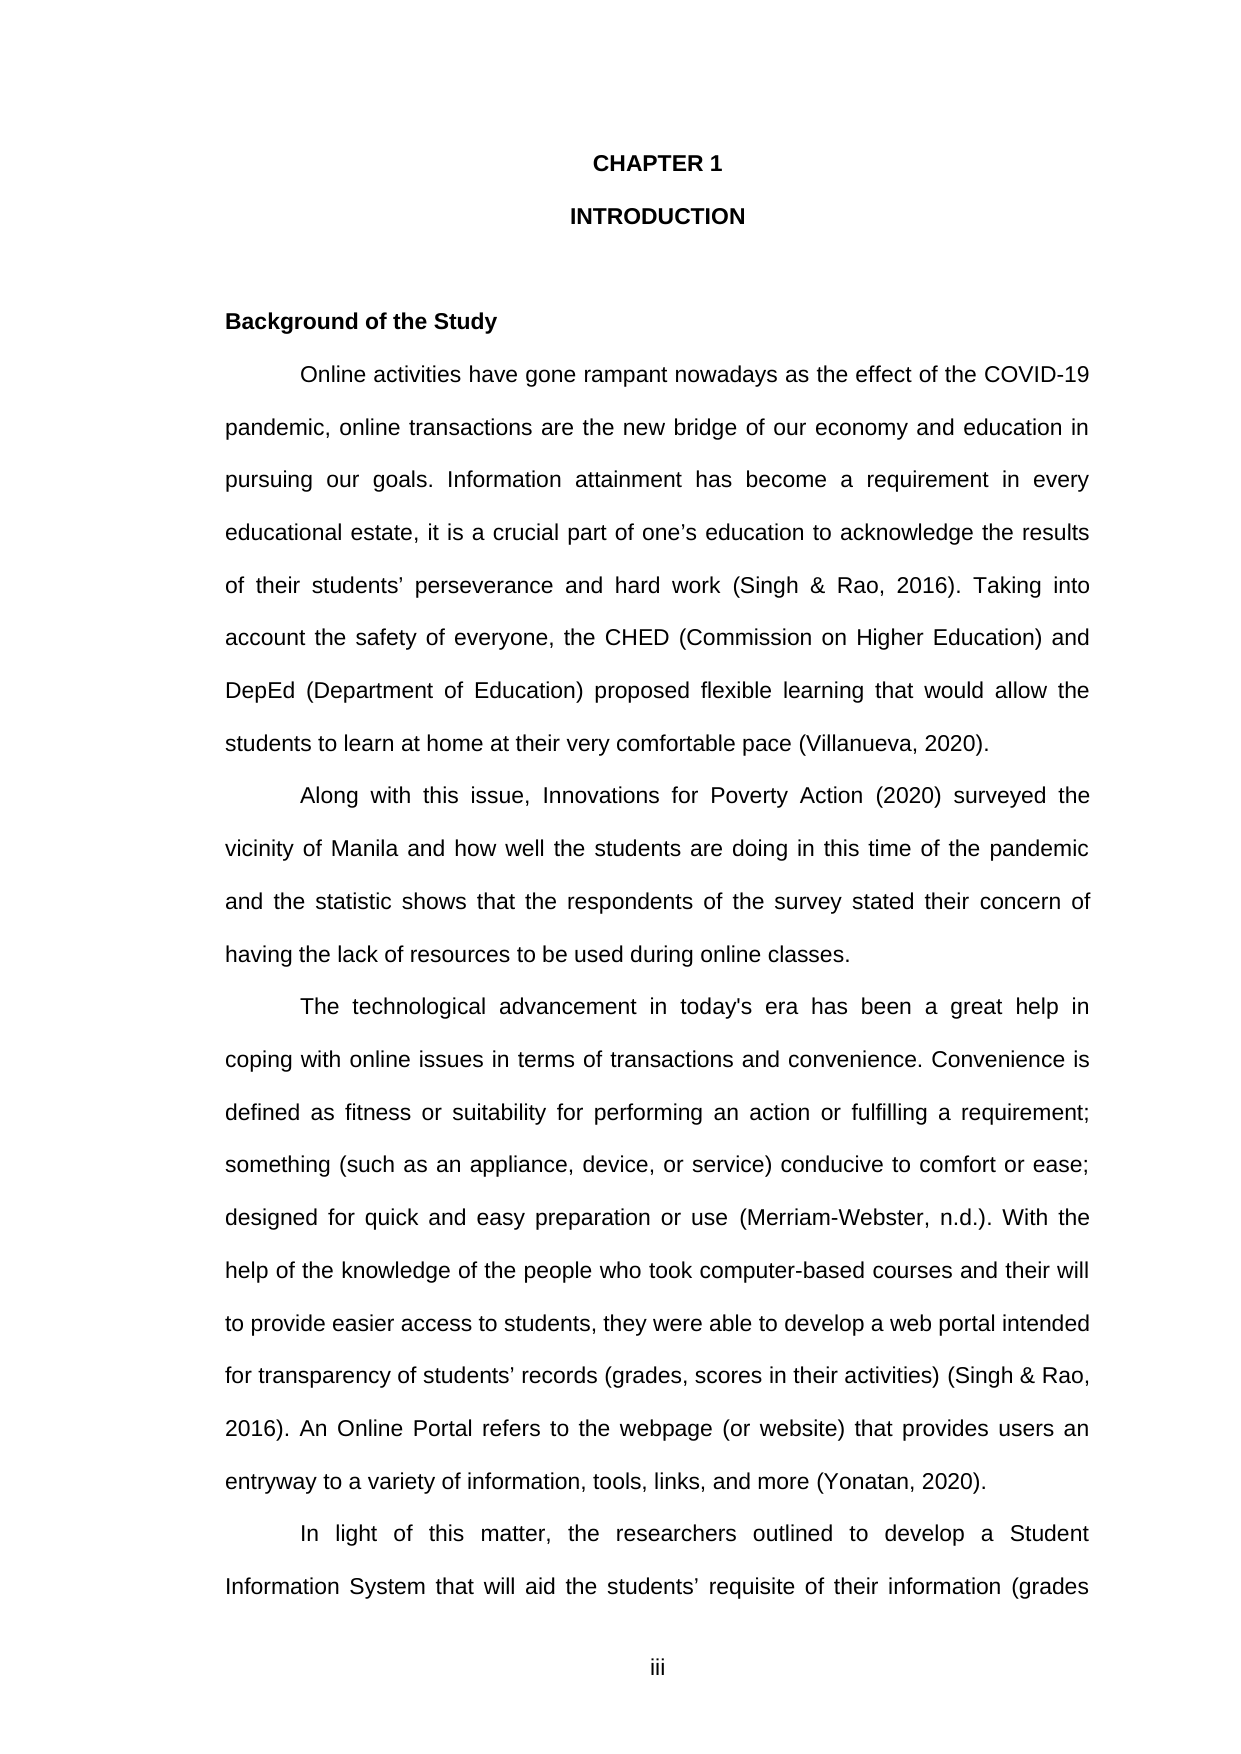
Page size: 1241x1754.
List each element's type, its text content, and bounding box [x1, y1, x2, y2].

subtitle Background of the Study [225, 308, 1090, 334]
text Along with this issue, Innovations for Poverty Action surveyed the vicinity of Manila and how well the students are doing in this time of the pandemic and the statistic shows that the respondents of the survey stated their concern of having the lack of resources to be used during online classes. [225, 782, 1090, 967]
subtitle INTRODUCTION [225, 203, 1090, 229]
text The technological advancement in today's era has been a great help in coping with online issues in terms of transactions and convenience. Convenience is defined as fitness or suitability for performing an action or fulfilling a requirement; something (such as an appliance, device, or service) conducive to comfort or ease; designed for quick and easy preparation or use . With the help of the knowledge of the people who took computer-based courses and their will to provide easier access to students, they were able to develop a web portal intended for transparency of students’ records (grades, scores in their activities) . An Online Portal refers to the webpage (or website) that provides users an entryway to a variety of information, tools, links, and more . [225, 993, 1090, 1494]
text CHAPTER 1 [225, 150, 1090, 176]
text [225, 1520, 1090, 1599]
text Online activities have gone rampant nowadays as the effect of the COVID-19 pandemic, online transactions are the new bridge of our economy and education in pursuing our goals. Information attainment has become a requirement in every educational estate, it is a crucial part of one’s education to acknowledge the results of their students’ perseverance and hard work . Taking into account the safety of everyone, the CHED (Commission on Higher Education) and DepEd (Department of Education) proposed flexible learning that would allow the students to learn at home at their very comfortable pace . [225, 361, 1090, 756]
